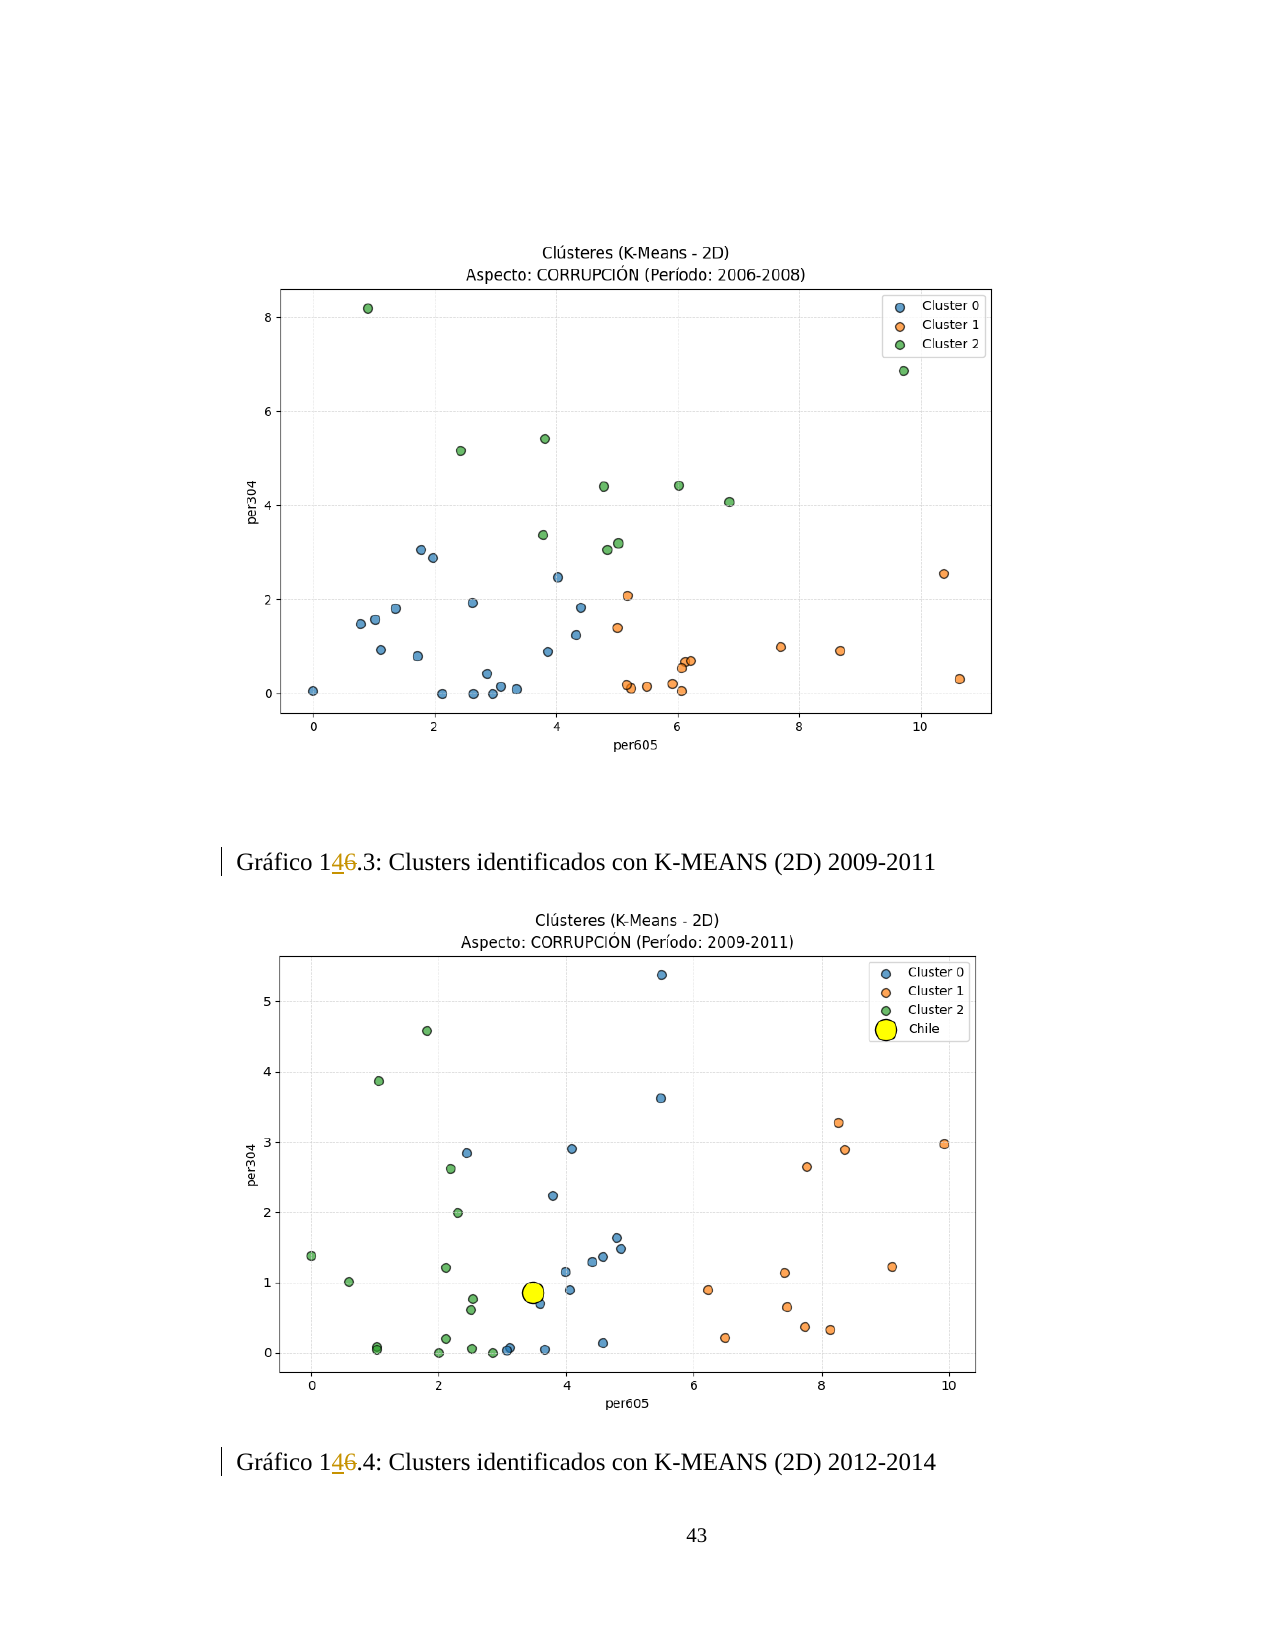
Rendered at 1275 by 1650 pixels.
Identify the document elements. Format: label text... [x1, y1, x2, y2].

text Gráfico 1.3: Clusters identificados con K-MEANS (2D) 2009-2011 [236, 847, 1127, 876]
picture [236, 904, 984, 1419]
text Gráfico 1.4: Clusters identificados con K-MEANS (2D) 2012-2014 [236, 1447, 1127, 1476]
picture [236, 236, 1000, 761]
